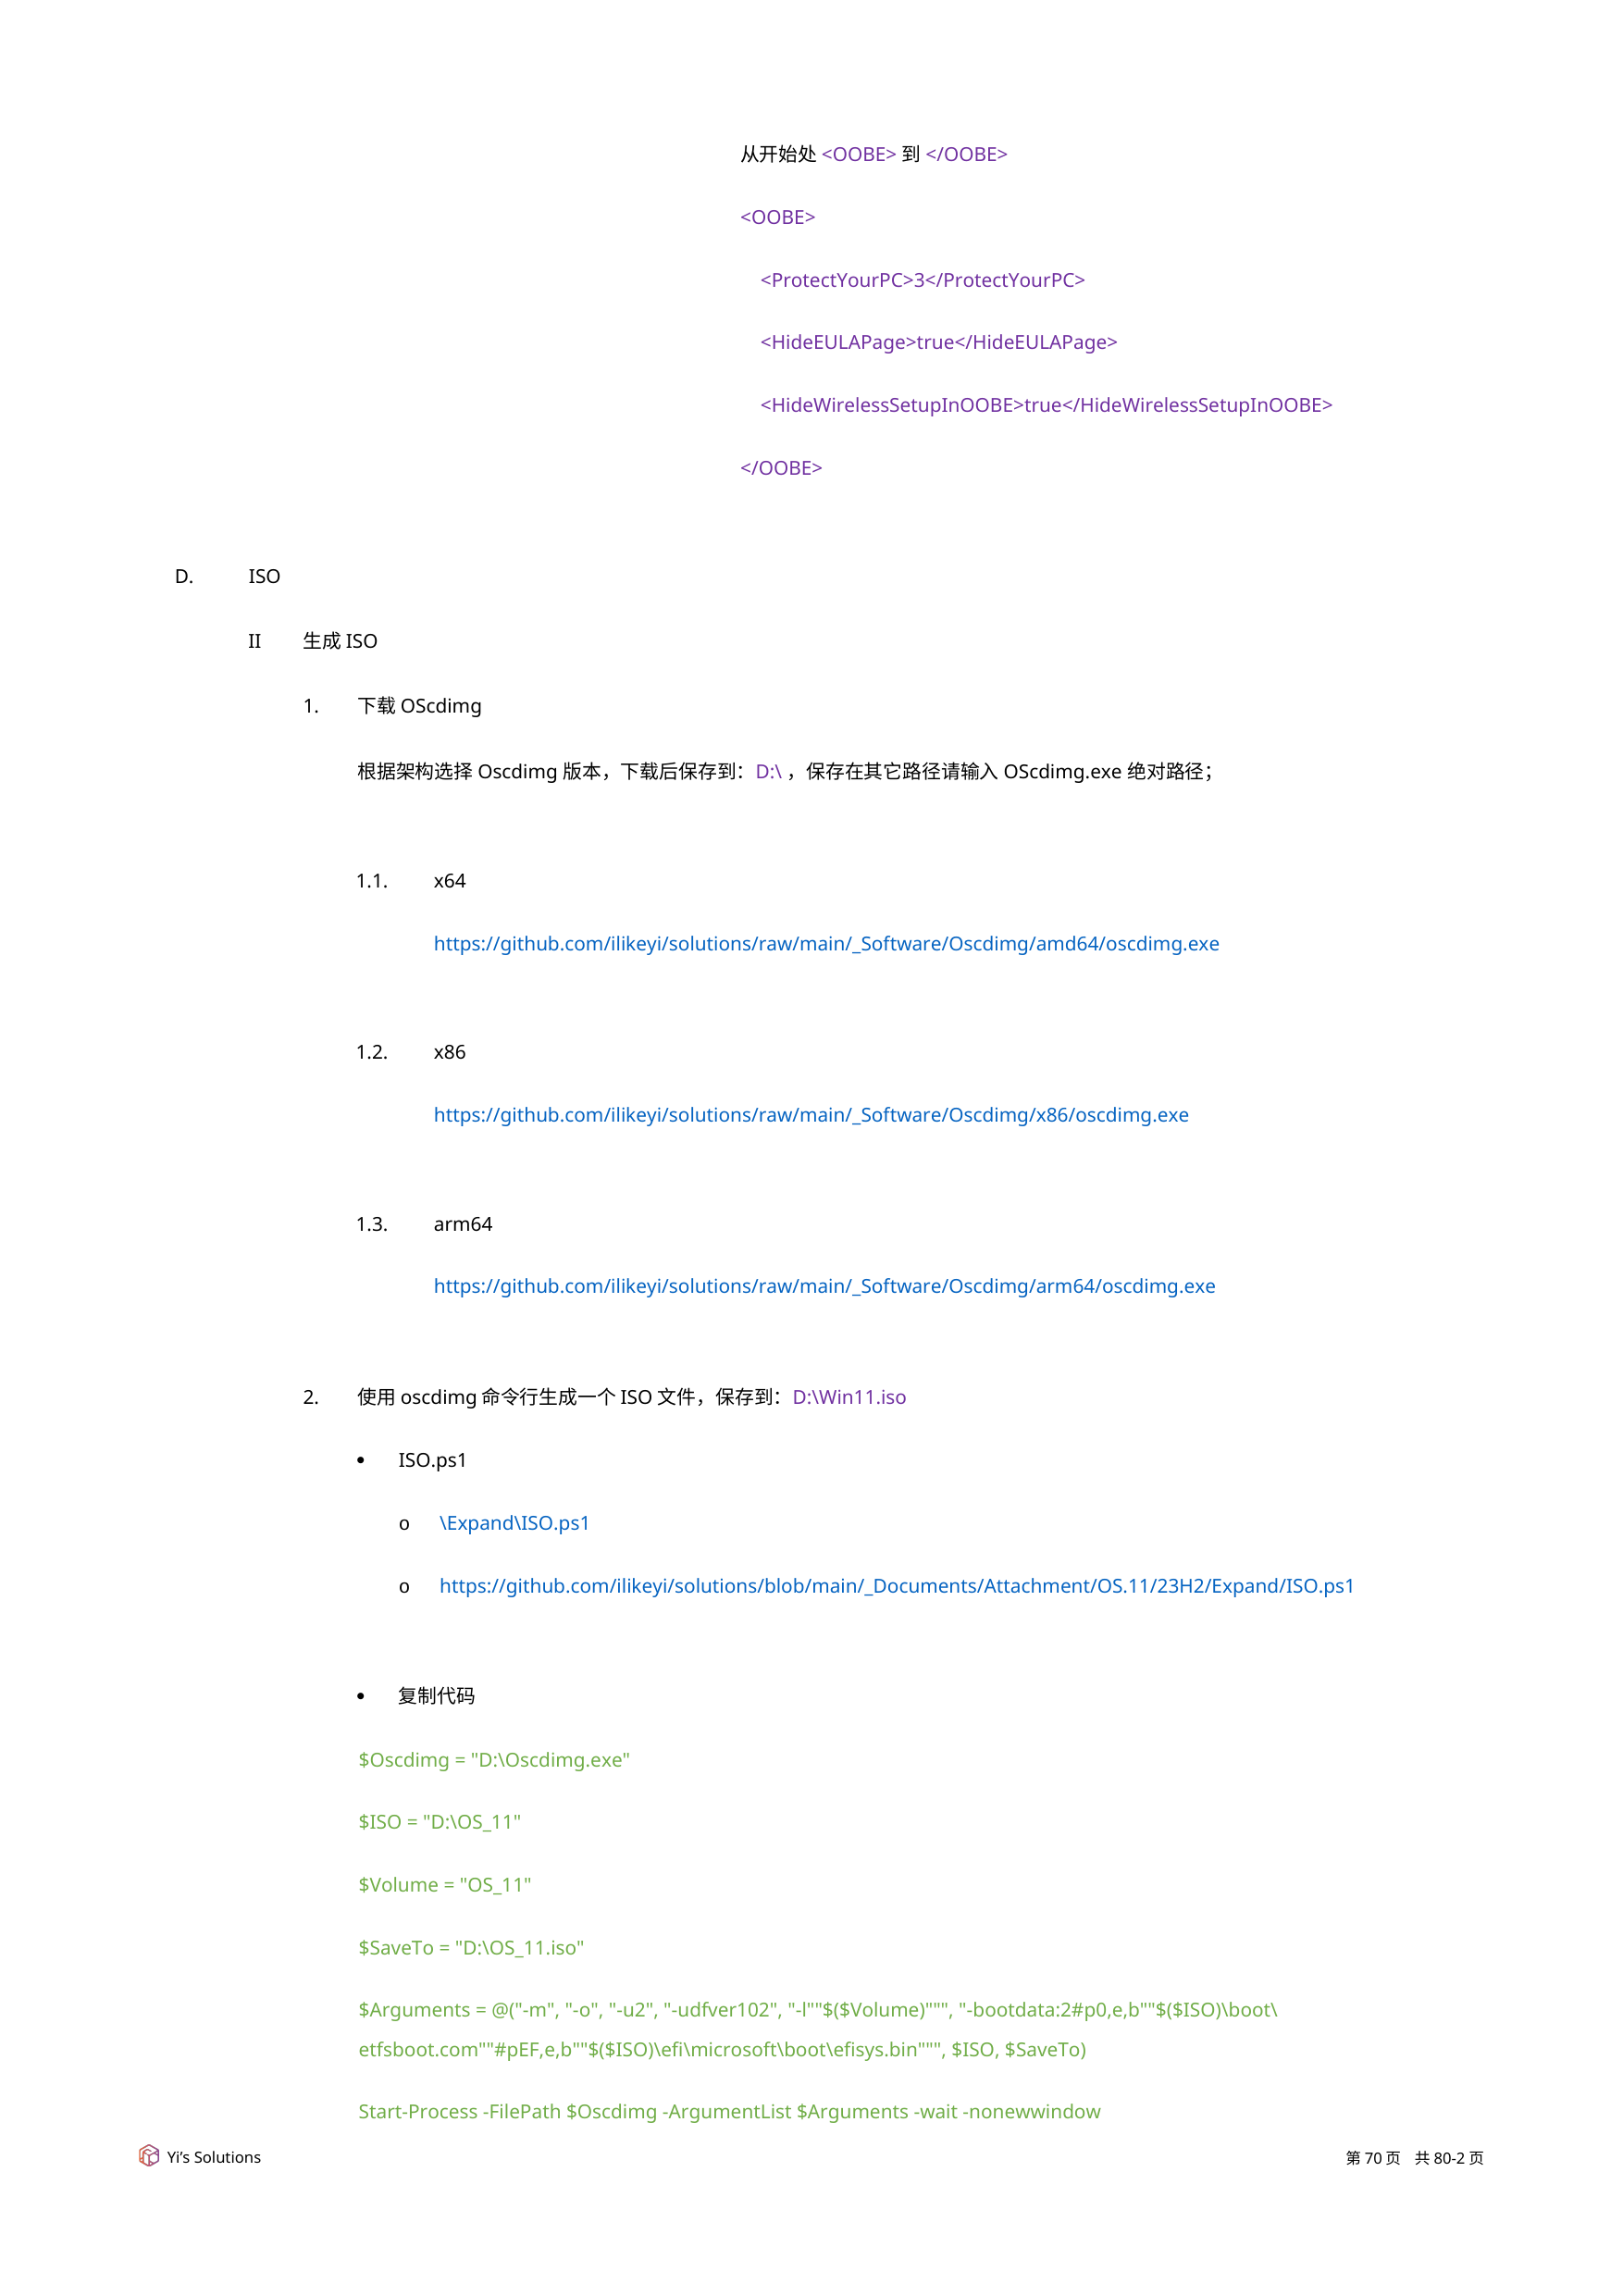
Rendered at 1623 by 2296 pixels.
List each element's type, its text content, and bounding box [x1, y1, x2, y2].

list \Expand\ISO.ps1 [399, 1509, 1484, 1535]
list <ProtectYourPC>3</ProtectYourPC> [740, 267, 1484, 292]
list x64 [355, 867, 1484, 894]
text $Arguments = @("-m", "-o", "-u2", "-udfver102", "-l""$($Volume)""", "-bootdata:2#p0,e,b""$($ISO)\boot\etfsboot.com""#pEF,e,b""$($ISO)\efi\microsoft\boot\efisys.bin""", $ISO, $SaveTo) [358, 1996, 1484, 2062]
picture [139, 2144, 159, 2166]
subtitle 生成 ISO [248, 626, 1484, 653]
list arm64 [355, 1210, 1484, 1236]
list <HideEULAPage>true</HideEULAPage> [740, 329, 1484, 355]
list 下载 OScdimg [303, 690, 1484, 719]
text $Volume = "OS_11" [358, 1871, 1484, 1898]
list <HideWirelessSetupInOOBE>true</HideWirelessSetupInOOBE> [740, 391, 1484, 418]
list </OOBE> [740, 454, 1484, 480]
list x86 [355, 1038, 1484, 1065]
text $SaveTo = "D:\OS_11.iso" [358, 1934, 1484, 1960]
list https://github.com/ilikeyi/solutions/raw/main/_Software/Oscdimg/arm64/oscdimg.exe [434, 1272, 1484, 1299]
list <OOBE> [740, 204, 1484, 230]
subtitle ISO [193, 563, 1484, 590]
list 从开始处 <OOBE> 到 </OOBE> [740, 139, 1484, 167]
text $ISO = "D:\OS_11" [358, 1808, 1484, 1835]
text $Oscdimg = "D:\Oscdimg.exe" [358, 1746, 1484, 1772]
list https://github.com/ilikeyi/solutions/raw/main/_Software/Oscdimg/x86/oscdimg.exe [434, 1101, 1484, 1127]
list 复制代码 [357, 1682, 1484, 1709]
list 根据架构选择 Oscdimg 版本，下载后保存到：D:\ ，保存在其它路径请输入 OScdimg.exe 绝对路径； [357, 756, 1484, 784]
list https://github.com/ilikeyi/solutions/blob/main/_Documents/Attachment/OS.11/23H2/Expand/ISO.ps1 [399, 1572, 1484, 1598]
list https://github.com/ilikeyi/solutions/raw/main/_Software/Oscdimg/amd64/oscdimg.exe [434, 930, 1484, 956]
text Start-Process -FilePath $Oscdimg -ArgumentList $Arguments -wait -nonewwindow [358, 2098, 1484, 2125]
list ISO.ps1 [357, 1446, 1484, 1473]
list 使用 oscdimg命令行生成一个 ISO 文件，保存到：D:\Win11.iso [303, 1382, 1484, 1409]
